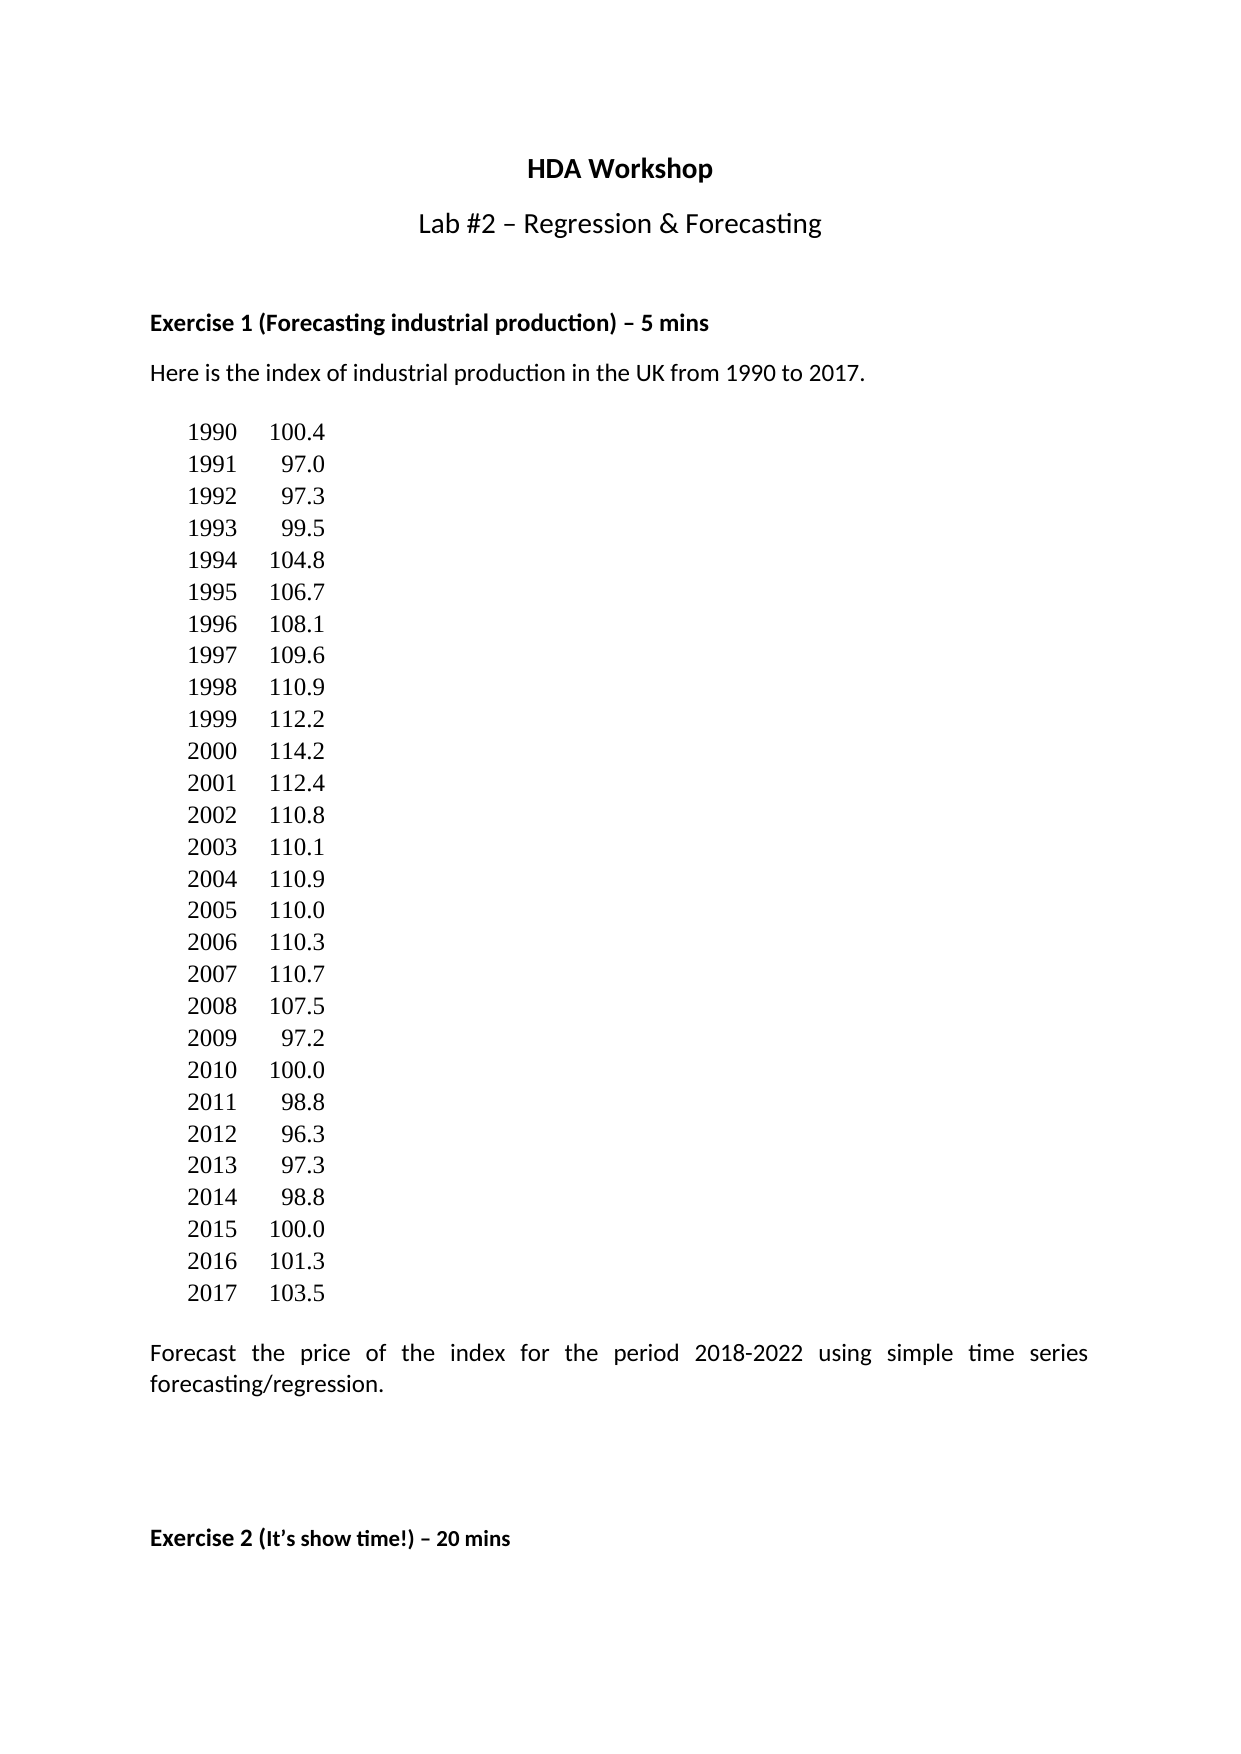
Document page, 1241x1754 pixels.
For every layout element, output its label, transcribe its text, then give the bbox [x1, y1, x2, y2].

table_cell 101.3 [239, 1245, 326, 1277]
text Lab #2 – Regression & Forecasting [150, 205, 1090, 241]
table_cell 1998 [160, 671, 238, 703]
table_cell 97.0 [239, 448, 326, 480]
table_cell 99.5 [239, 512, 326, 543]
table_cell 110.0 [239, 894, 326, 926]
table_cell 107.5 [239, 990, 326, 1022]
table_cell 1994 [160, 544, 238, 575]
table_cell 97.2 [239, 1022, 326, 1053]
table_cell 98.8 [239, 1085, 326, 1117]
table_cell 110.3 [239, 926, 326, 958]
table_cell 2014 [160, 1181, 238, 1213]
table_cell 103.5 [239, 1277, 326, 1308]
table_cell 2008 [160, 990, 238, 1022]
table_cell 100.0 [239, 1213, 326, 1245]
table_cell 96.3 [239, 1117, 326, 1149]
table_cell 108.1 [239, 607, 326, 639]
table_cell 97.3 [239, 480, 326, 512]
table_cell 2001 [160, 767, 238, 798]
table_cell 2006 [160, 926, 238, 958]
table_cell 109.6 [239, 639, 326, 671]
table_cell 104.8 [239, 544, 326, 575]
table_cell 97.3 [239, 1149, 326, 1181]
table_cell 98.8 [239, 1181, 326, 1213]
table_cell 2013 [160, 1149, 238, 1181]
table_cell 100.0 [239, 1054, 326, 1085]
table_cell 110.9 [239, 671, 326, 703]
table_cell 2003 [160, 830, 238, 862]
table_cell 1992 [160, 480, 238, 512]
table_cell 110.7 [239, 958, 326, 990]
table_cell 112.4 [239, 767, 326, 798]
table_cell 106.7 [239, 575, 326, 607]
table_cell 1997 [160, 639, 238, 671]
table_cell 2009 [160, 1022, 238, 1053]
table_cell 1991 [160, 448, 238, 480]
table_cell 2007 [160, 958, 238, 990]
table_cell 2000 [160, 735, 238, 767]
table_cell 1993 [160, 512, 238, 543]
table_header 100.4 [239, 416, 326, 448]
table_cell 2015 [160, 1213, 238, 1245]
text Forecast the price of the index for the period 2018-2022 using simple time series forecasting/regression. [150, 1337, 1090, 1398]
table_cell 1999 [160, 703, 238, 735]
table_cell 110.8 [239, 799, 326, 830]
table_cell 2012 [160, 1117, 238, 1149]
table_cell 110.1 [239, 830, 326, 862]
table_cell 1995 [160, 575, 238, 607]
text Exercise 2 (It’s show time!) – 20 mins [150, 1522, 1090, 1553]
text Exercise 1 (Forecasting industrial production) – 5 mins [150, 307, 1090, 338]
table_header 1990 [160, 416, 238, 448]
table_cell 114.2 [239, 735, 326, 767]
text Here is the index of industrial production in the UK from 1990 to 2017. [150, 357, 1090, 387]
table_cell 1996 [160, 607, 238, 639]
table_cell 2017 [160, 1277, 238, 1308]
table_cell 2010 [160, 1054, 238, 1085]
text HDA Workshop [150, 150, 1090, 186]
table_cell 2002 [160, 799, 238, 830]
table_cell 2011 [160, 1085, 238, 1117]
table_cell 112.2 [239, 703, 326, 735]
table_cell 2005 [160, 894, 238, 926]
table_cell 110.9 [239, 862, 326, 894]
table_cell 2016 [160, 1245, 238, 1277]
table_cell 2004 [160, 862, 238, 894]
